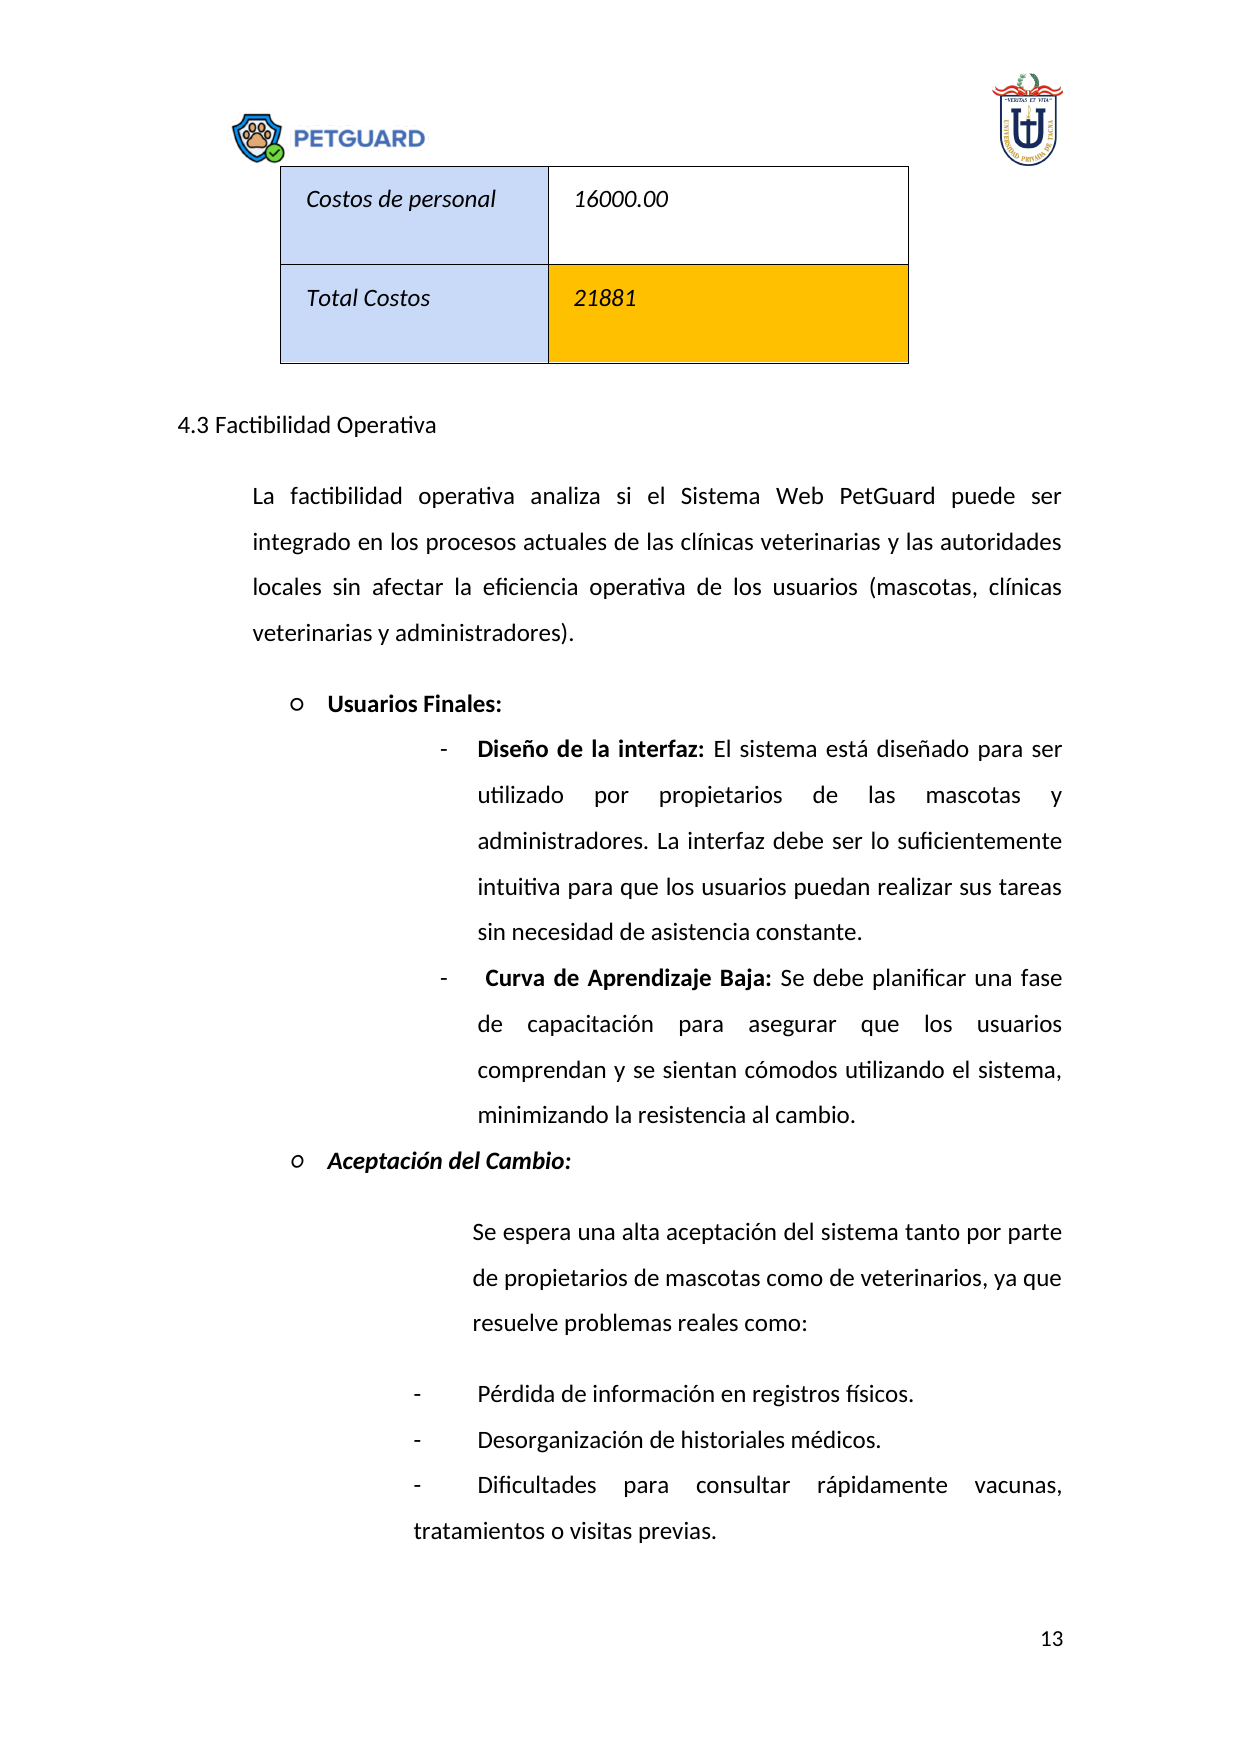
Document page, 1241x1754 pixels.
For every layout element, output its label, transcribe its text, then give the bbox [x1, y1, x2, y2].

text La factibilidad operativa analiza si el Sistema Web PetGuard puede ser integrado en los procesos actuales de las clínicas veterinarias y las autoridades locales sin afectar la eficiencia operativa de los usuarios (mascotas, clínicas veterinarias y administradores). [252, 480, 1063, 648]
picture [196, 92, 467, 180]
list Dificultades para consultar rápidamente vacunas, tratamientos o visitas previas. [413, 1469, 1063, 1546]
list Usuarios Finales: [290, 688, 1063, 718]
list Factibilidad Operativa [177, 409, 1063, 440]
picture [992, 73, 1063, 166]
text Se espera una alta aceptación del sistema tanto por parte de propietarios de mascotas como de veterinarios, ya que resuelve problemas reales como: [472, 1216, 1063, 1338]
list Curva de Aprendizaje Baja: Se debe planificar una fase de capacitación para asegurar que los usuarios comprendan y se sientan cómodos utilizando el sistema, minimizando la resistencia al cambio. [440, 962, 1063, 1130]
list Desorganización de historiales médicos. [413, 1424, 1063, 1454]
list Pérdida de información en registros físicos. [413, 1378, 1063, 1409]
list Diseño de la interfaz: El sistema está diseñado para ser utilizado por propietarios de las mascotas y administradores. La interfaz debe ser lo suficientemente intuitiva para que los usuarios puedan realizar sus tareas sin necesidad de asistencia constante. [440, 734, 1063, 947]
list Aceptación del Cambio: [290, 1145, 1063, 1176]
